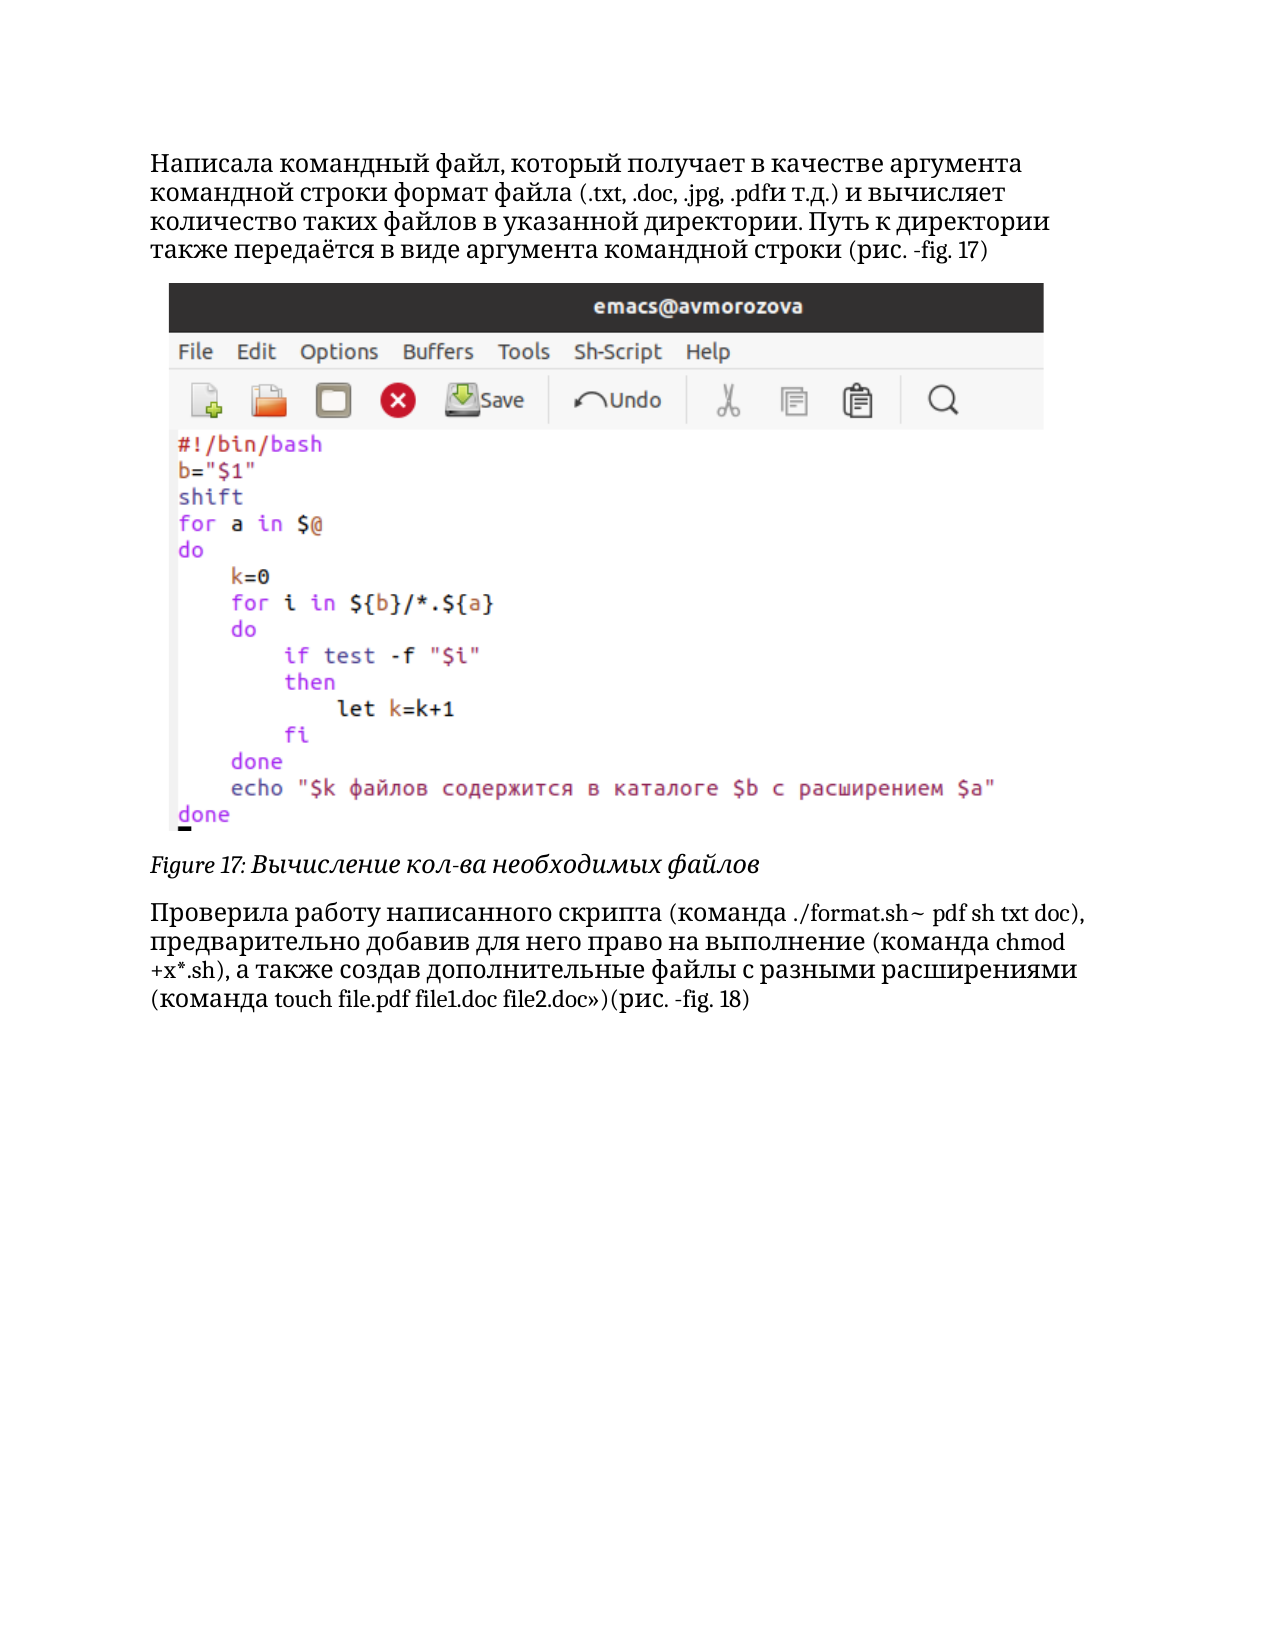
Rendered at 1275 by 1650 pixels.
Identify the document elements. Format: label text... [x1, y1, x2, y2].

text Написала командный файл, который получает в качестве аргумента командной строки формат файла (.txt, .doc, .jpg, .pdfи т.д.) и вычисляет количество таких файлов в указанной директории. Путь к директории также передаётся в виде аргумента командной строки (рис. -fig. 17) [150, 150, 1125, 265]
text Проверила работу написанного скрипта (команда ./format.sh~ pdf sh txt doc), предварительно добавив для него право на выполнение (команда chmod +x*.sh), а также создав дополнительные файлы с разными расширениями (команда touch file.pdf file1.doc file2.doc»)(рис. -fig. 18) [150, 899, 1125, 1014]
text Figure 17: Вычисление кол-ва необходимых файлов [150, 851, 1125, 880]
picture [168, 283, 1044, 831]
